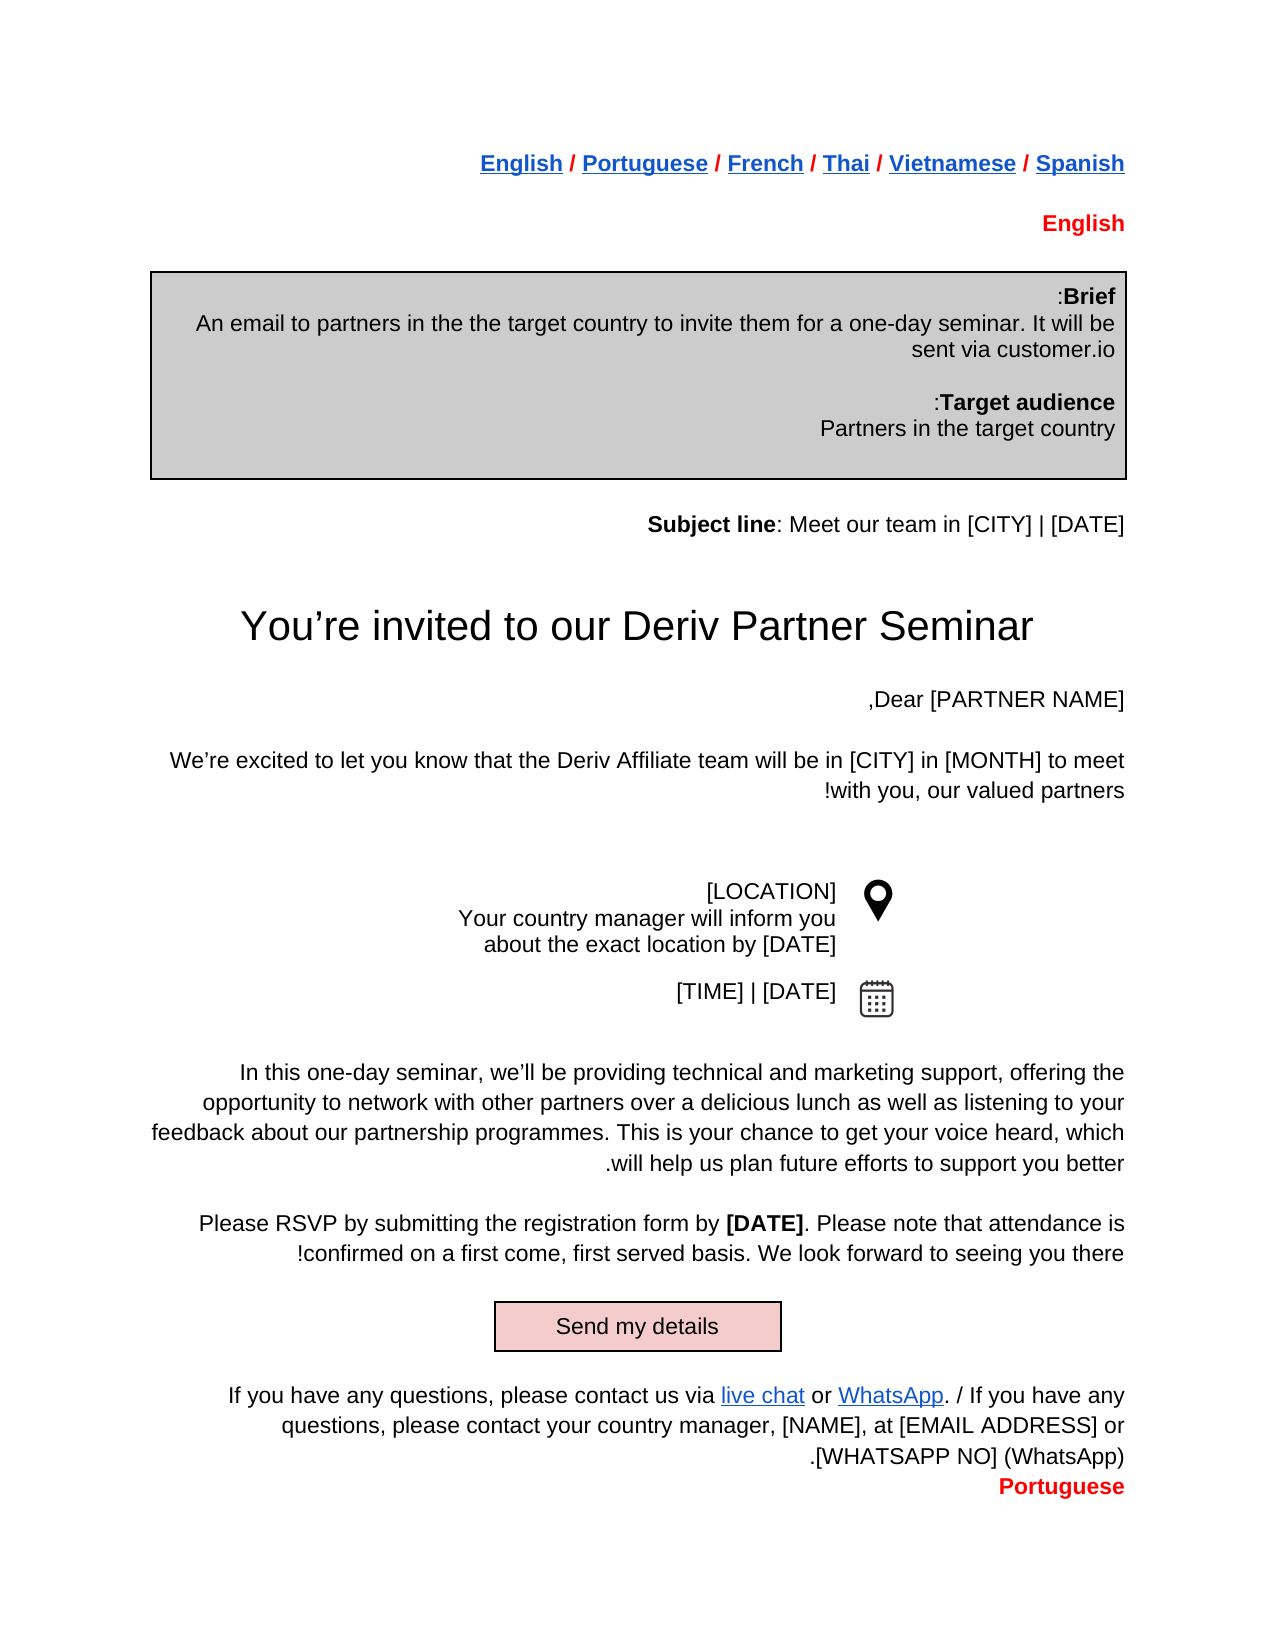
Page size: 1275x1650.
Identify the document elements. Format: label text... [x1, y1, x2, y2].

text Portuguese [150, 1473, 1125, 1499]
table_header [847, 868, 922, 968]
text Dear [PARTNER NAME], [150, 686, 1125, 713]
table_header Send my details [496, 1303, 780, 1350]
text English [150, 210, 1125, 237]
text You’re invited to our Deriv Partner Seminar [150, 601, 1125, 649]
table_header [LOCATION] Your country manager will inform you about the exact location by [DATE] [436, 868, 847, 968]
text If you have any questions, please contact us via live chat or WhatsApp. / If you have any questions, please contact your country manager, [NAME], at [EMAIL ADDRESS] or [WHATSAPP NO] (WhatsApp). [150, 1382, 1125, 1469]
table_header Brief: An email to partners in the the target country to invite them for a one-day seminar. It will be sent via customer.io Target audience: Partners in the target country [152, 273, 1125, 478]
text English / Portuguese / French / Thai / Vietnamese / Spanish [150, 150, 1125, 176]
text Subject line: Meet our team in [CITY] | [DATE] [150, 511, 1125, 537]
picture [857, 978, 896, 1019]
table_cell [847, 968, 922, 1029]
text In this one-day seminar, we’ll be providing technical and marketing support, offering the opportunity to network with other partners over a delicious lunch as well as listening to your feedback about our partnership programmes. This is your chance to get your voice heard, which will help us plan future efforts to support you better. [150, 1059, 1125, 1176]
table_cell [DATE] | [TIME] [436, 968, 847, 1029]
picture [857, 878, 900, 923]
text Please RSVP by submitting the registration form by [DATE]. Please note that attendance is confirmed on a first come, first served basis. We look forward to seeing you there! [150, 1210, 1125, 1297]
text We’re excited to let you know that the Deriv Affiliate team will be in [CITY] in [MONTH] to meet with you, our valued partners! [150, 747, 1125, 803]
